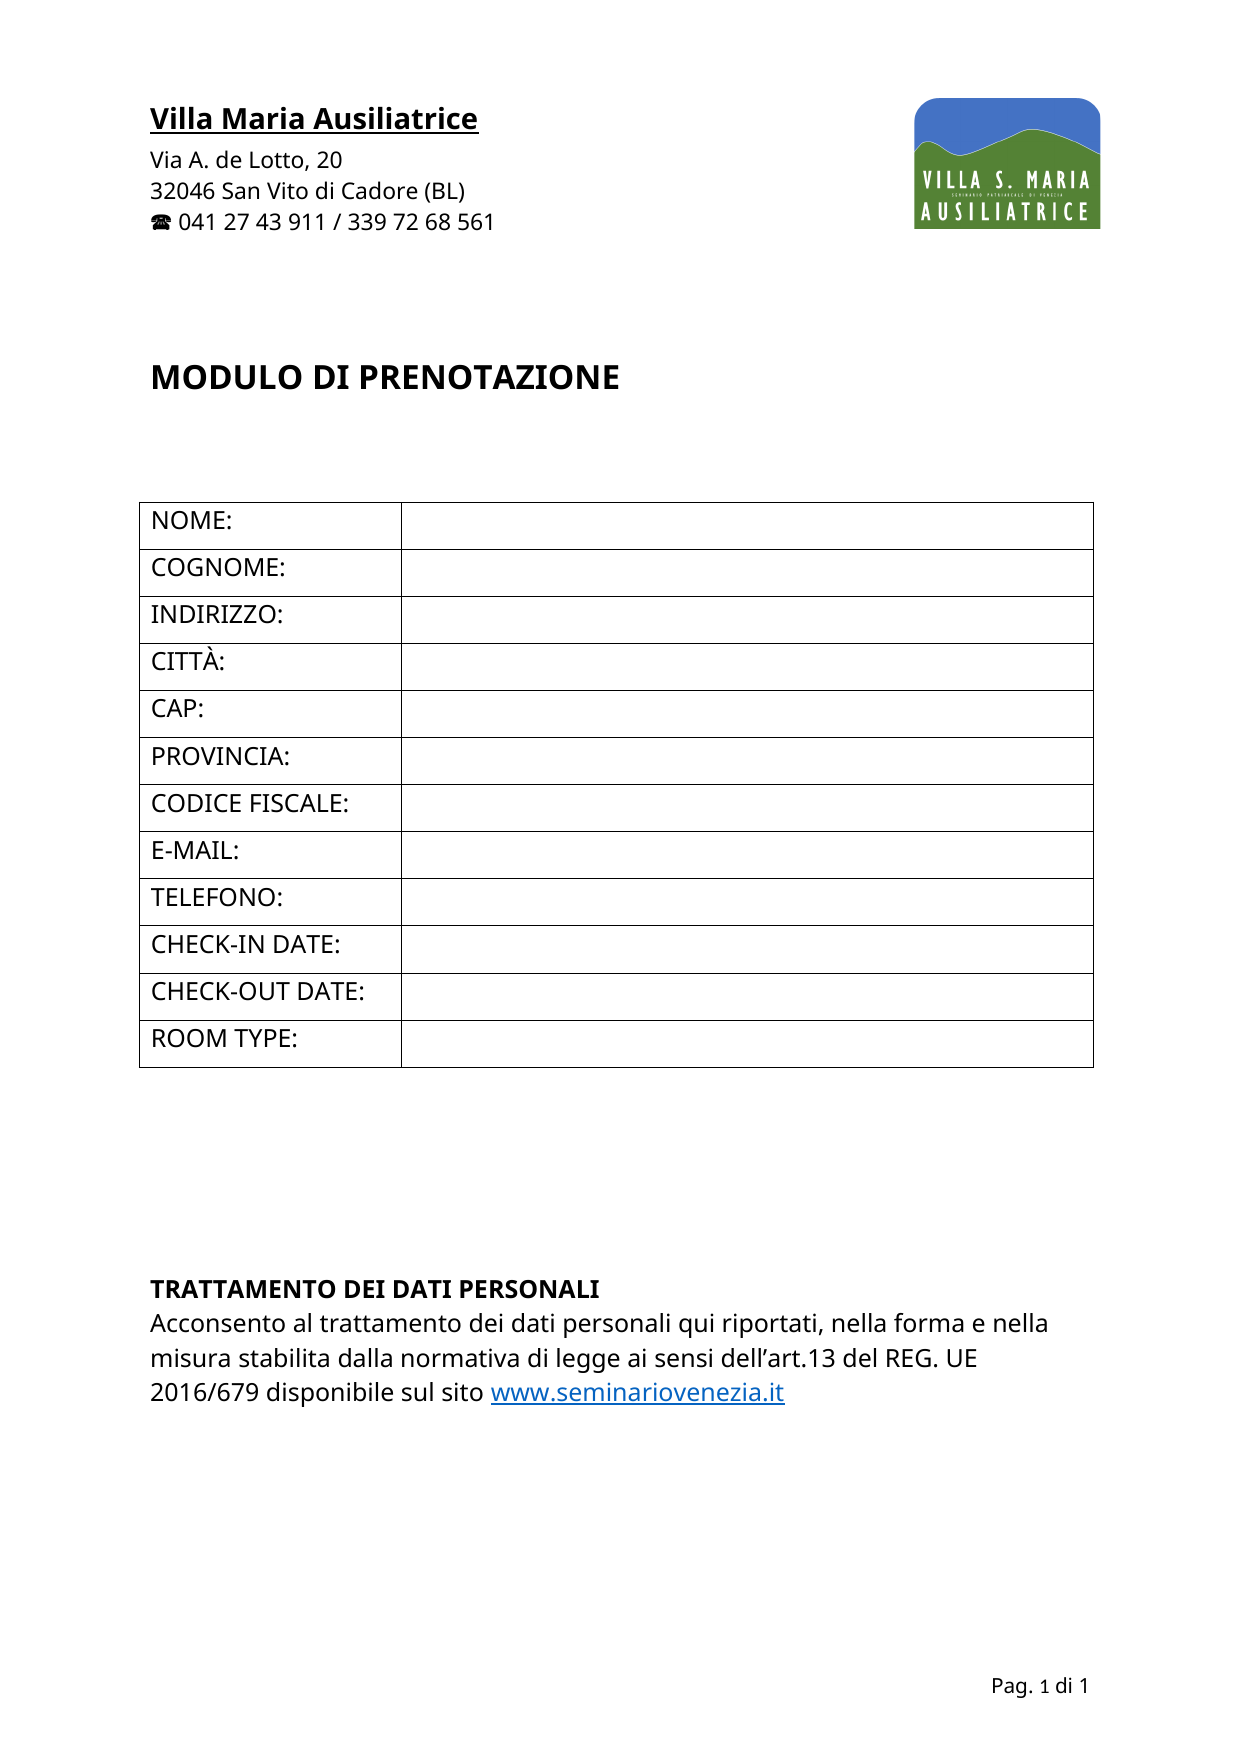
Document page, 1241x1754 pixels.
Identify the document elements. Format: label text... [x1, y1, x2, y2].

text TRATTAMENTO DEI DATI PERSONALI [150, 1272, 1090, 1306]
table_cell [402, 644, 1093, 690]
table_cell TELEFONO: [140, 879, 401, 925]
table_cell [402, 785, 1093, 831]
table_cell CHECK-IN DATE: [140, 926, 401, 972]
table_cell [402, 738, 1093, 784]
table_cell [402, 691, 1093, 737]
table_cell CITTÀ: [140, 644, 401, 690]
text MODULO DI PRENOTAZIONE [150, 354, 1090, 399]
table_cell [402, 832, 1093, 878]
table_cell PROVINCIA: [140, 738, 401, 784]
table_header NOME: [140, 503, 401, 549]
table_cell [402, 1021, 1093, 1067]
table_cell [402, 926, 1093, 972]
text Acconsento al trattamento dei dati personali qui riportati, nella forma e nella misura stabilita dalla normativa di legge ai sensi dell’art.13 del REG. UE 2016/679 disponibile sul sito www.seminariovenezia.it [150, 1306, 1090, 1408]
table_cell ROOM TYPE: [140, 1021, 401, 1067]
table_cell COGNOME: [140, 550, 401, 596]
table_cell CODICE FISCALE: [140, 785, 401, 831]
picture [914, 98, 1101, 229]
table_cell [402, 879, 1093, 925]
table_cell [402, 550, 1093, 596]
table_header [402, 503, 1093, 549]
table_cell [402, 974, 1093, 1019]
table_cell CHECK-OUT DATE: [140, 974, 401, 1019]
table_cell CAP: [140, 691, 401, 737]
table_cell INDIRIZZO: [140, 597, 401, 643]
table_cell E-MAIL: [140, 832, 401, 878]
table_cell [402, 597, 1093, 643]
